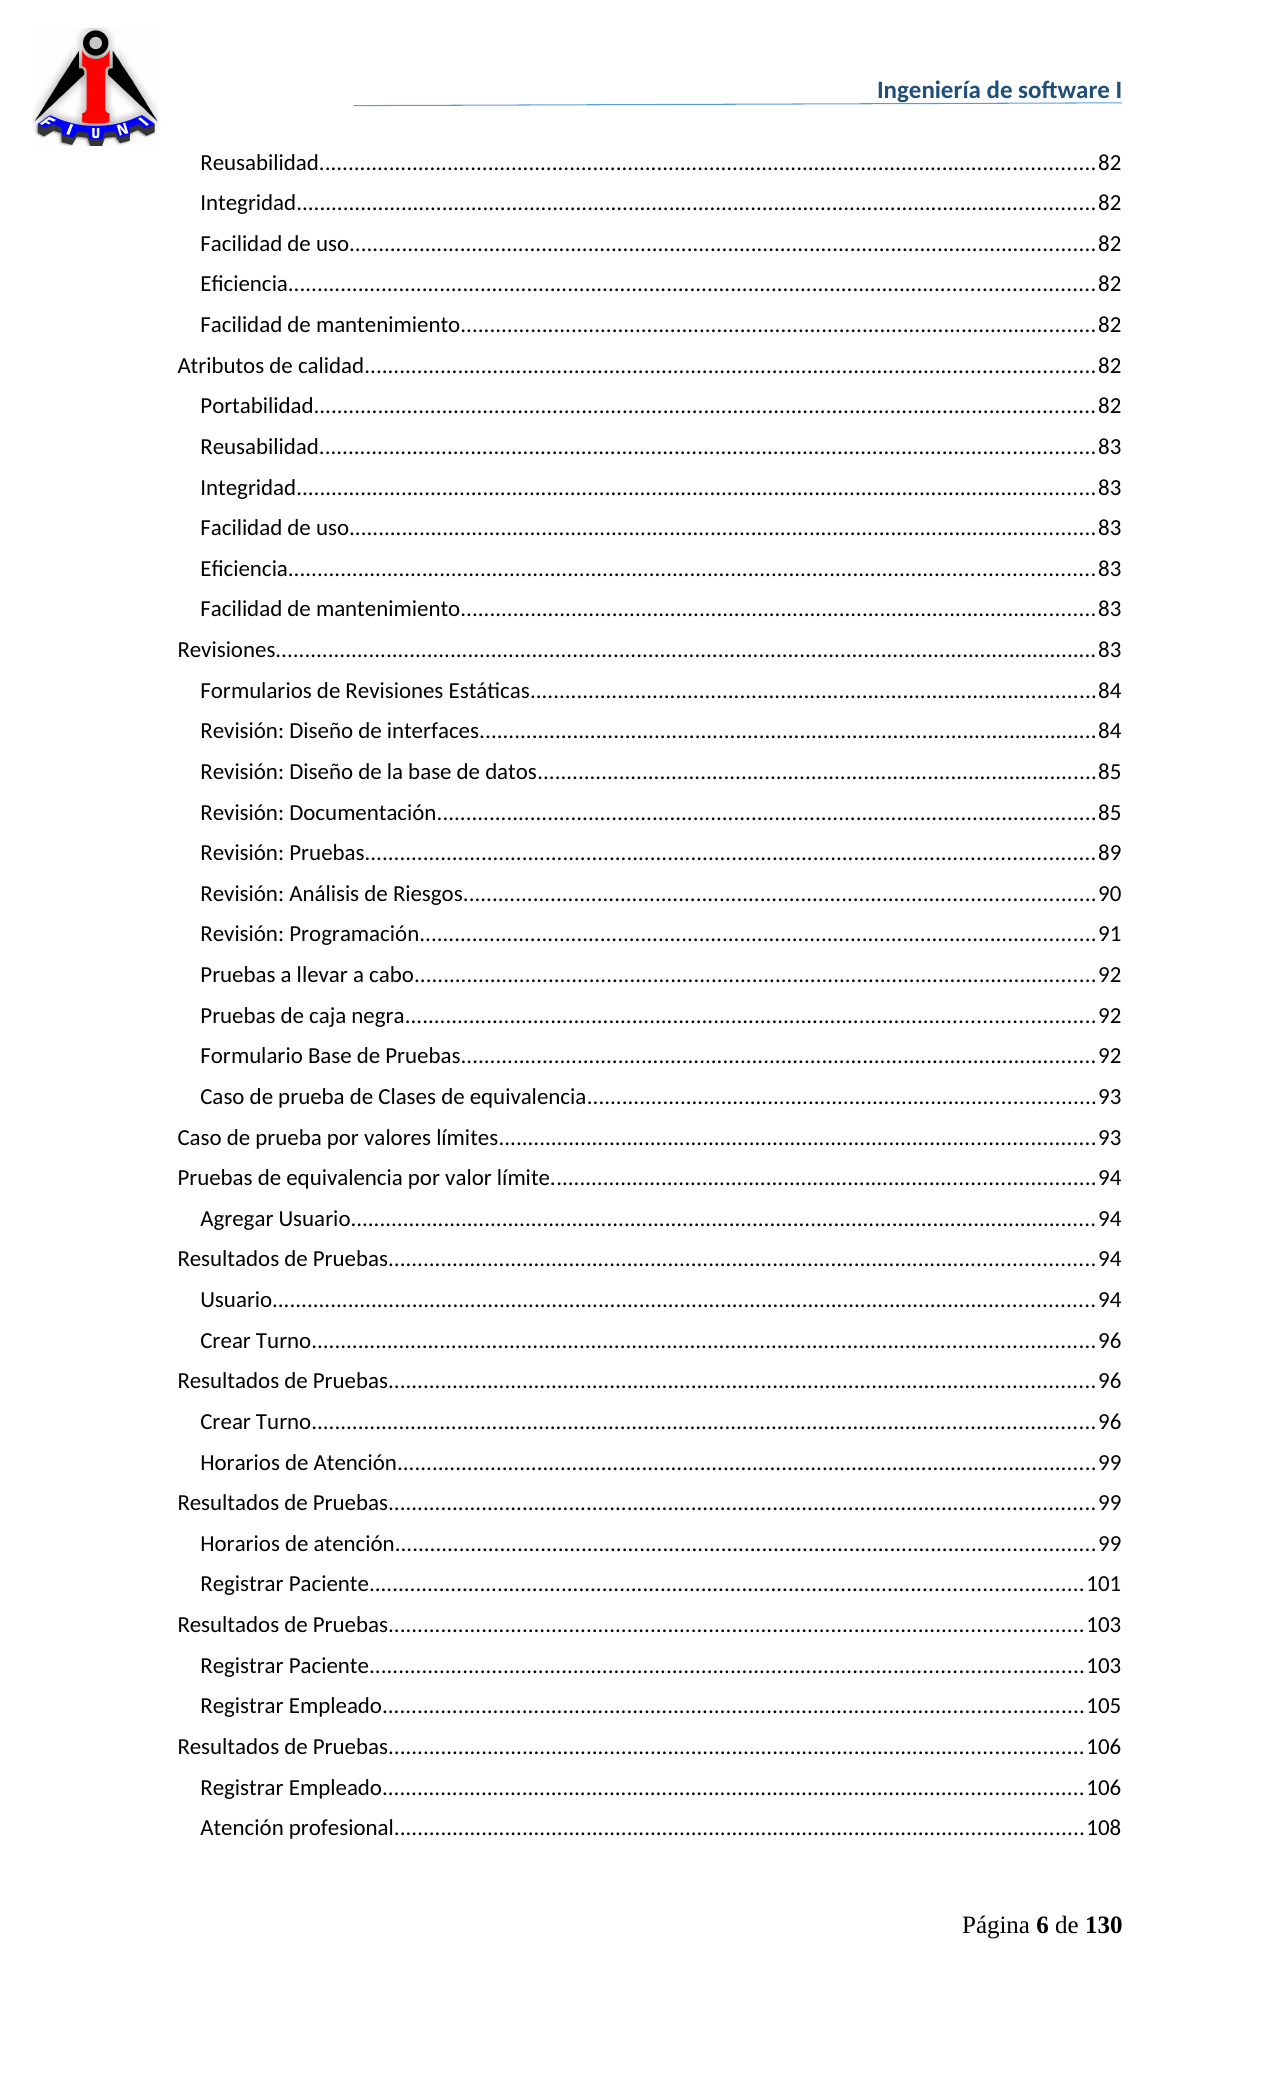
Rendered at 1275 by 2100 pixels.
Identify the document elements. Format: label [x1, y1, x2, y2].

picture [32, 28, 159, 146]
